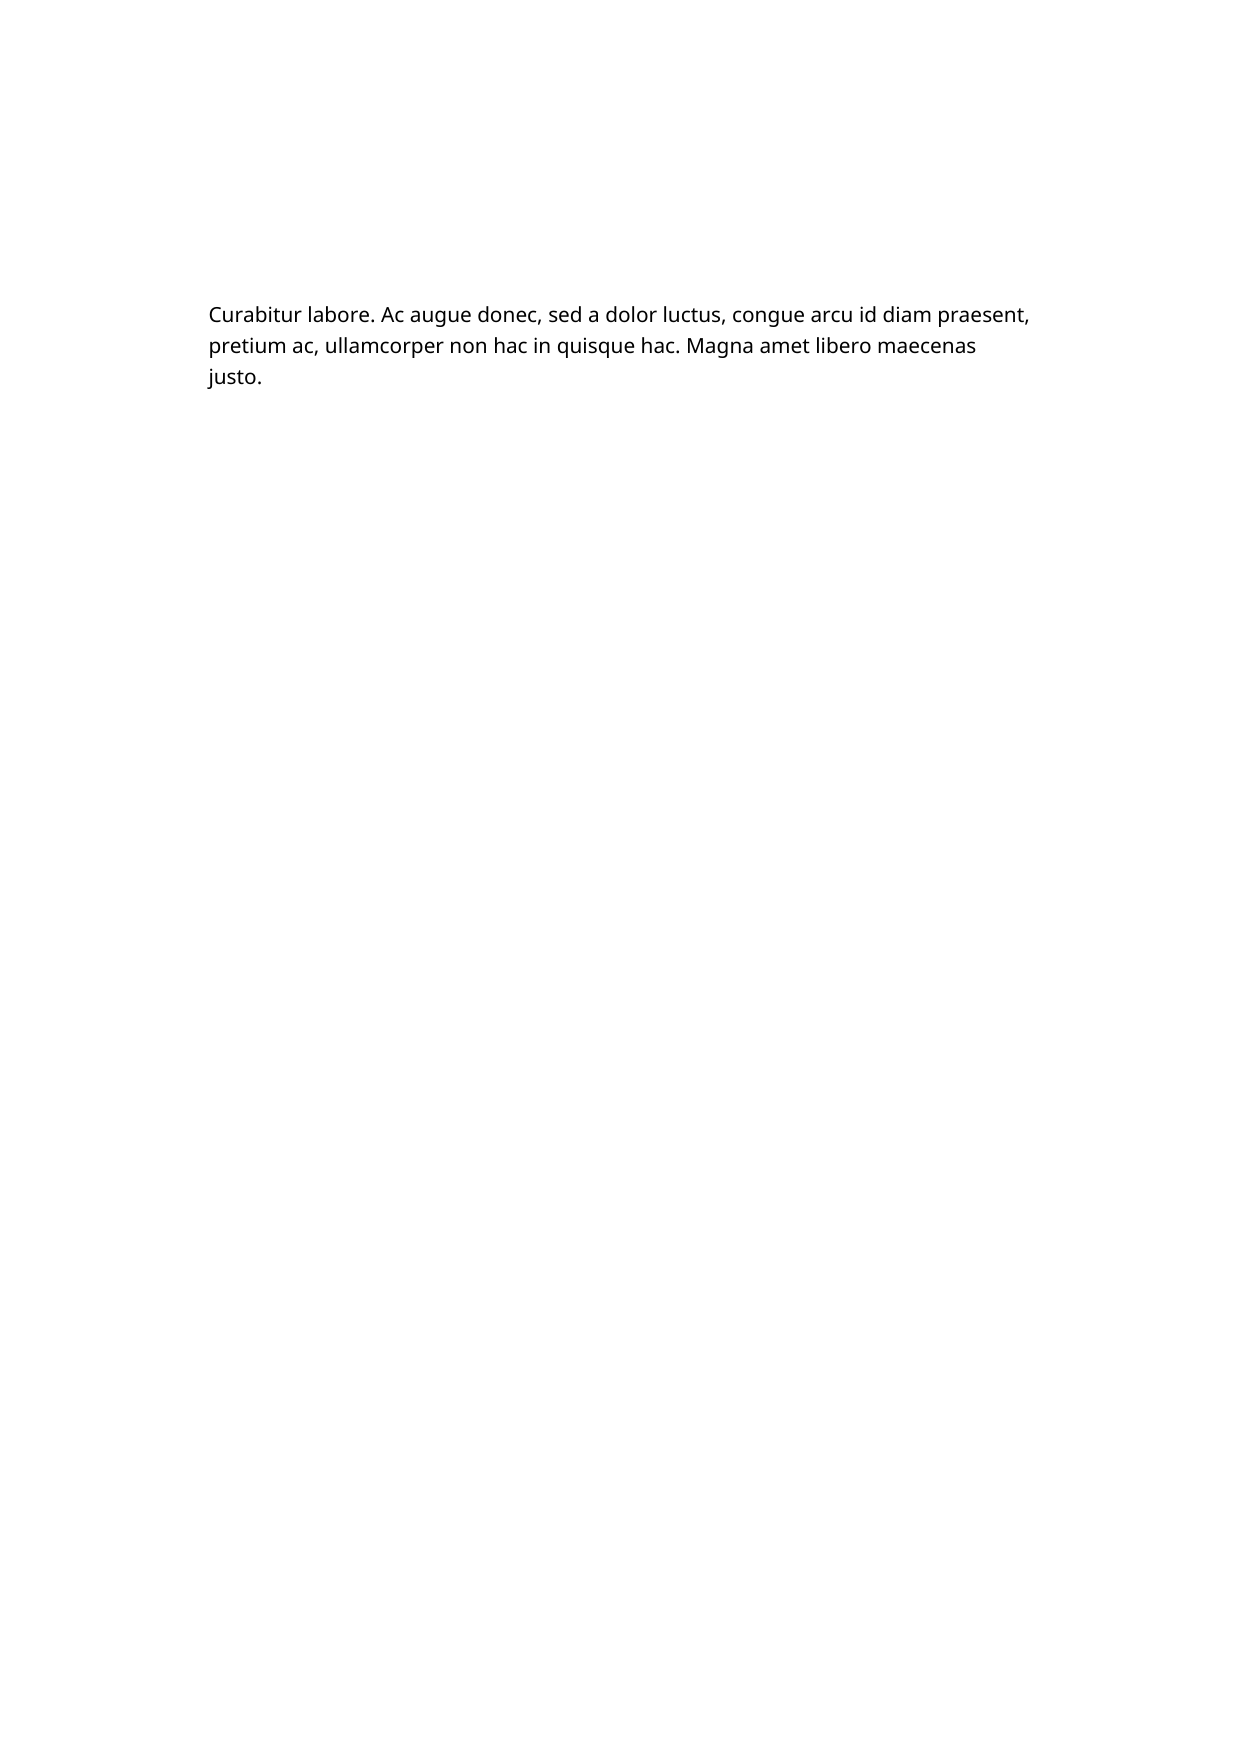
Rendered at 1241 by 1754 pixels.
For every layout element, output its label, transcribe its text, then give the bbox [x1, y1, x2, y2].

text Curabitur labore. Ac augue donec, sed a dolor luctus, congue arcu id diam praesent, pretium ac, ullamcorper non hac in quisque hac. Magna amet libero maecenas justo. [208, 300, 1032, 391]
